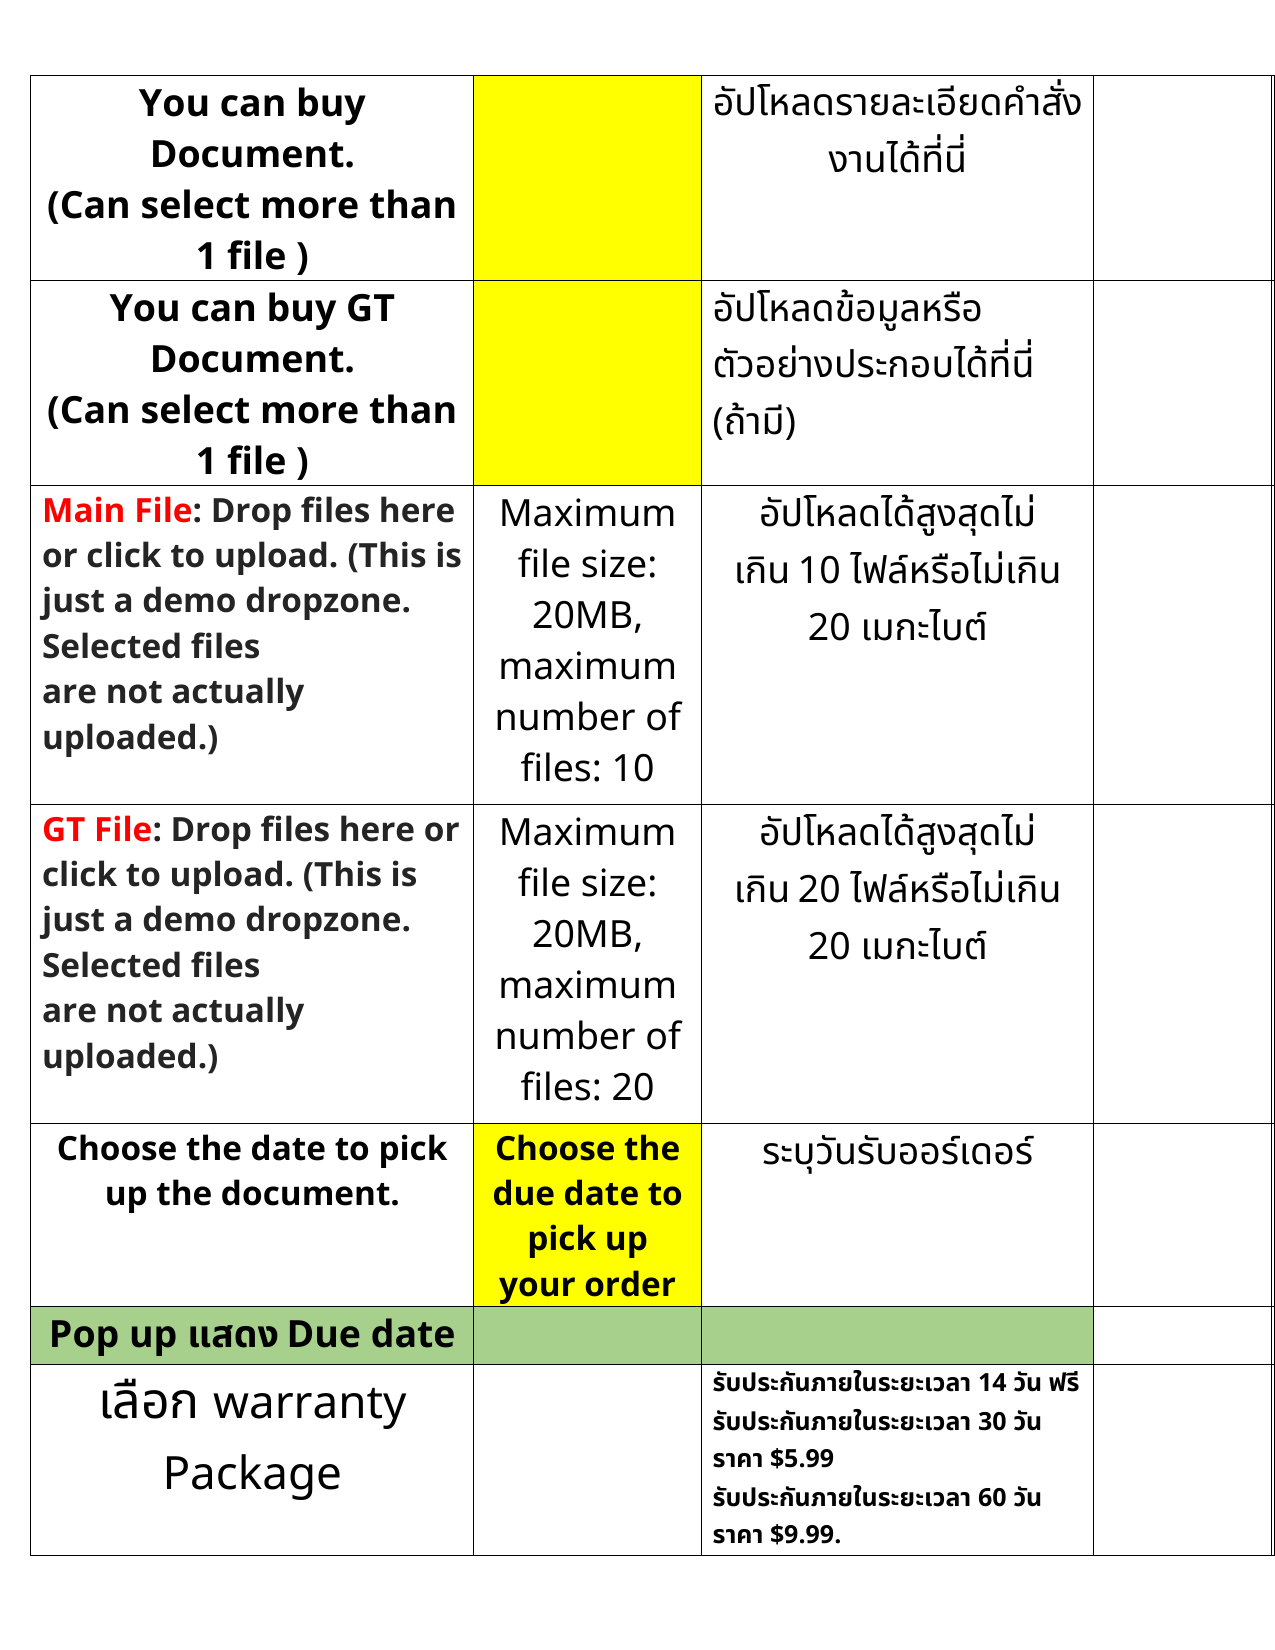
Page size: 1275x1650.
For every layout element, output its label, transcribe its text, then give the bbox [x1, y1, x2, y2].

table_cell GT File: Drop files here or click to upload. (This is just a demo dropzone. Selected files are not actually uploaded.) [31, 805, 473, 1123]
table_cell Pop up แสดงDue date [31, 1307, 473, 1364]
table_cell [1094, 76, 1271, 280]
table_cell ระบุวันรับออร์เดอร์ [702, 1124, 1093, 1306]
table_cell [474, 76, 701, 280]
table_cell [1094, 1307, 1271, 1364]
table_cell [474, 1365, 701, 1555]
table_cell You can buy Document. (Can select more than 1 file ) [31, 76, 473, 280]
table_cell Maximum file size: 20MB, maximum number of files: 10 [474, 486, 701, 804]
table_cell [1094, 1365, 1271, 1555]
table_cell [1094, 281, 1271, 485]
table_cell Maximum file size: 20MB, maximum number of files: 20 [474, 805, 701, 1123]
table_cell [31, 1365, 473, 1555]
table_cell อัปโหลดข้อมูลหรือตัวอย่างประกอบได้ที่นี่ (ถ้ามี) [702, 281, 1093, 485]
table_cell [1094, 805, 1271, 1123]
table_cell [702, 1307, 1093, 1364]
table_cell Main File: Drop files here or click to upload. (This is just a demo dropzone. Selected files are not actually uploaded.) [31, 486, 473, 804]
table_cell You can buy GT Document. (Can select more than 1 file ) [31, 281, 473, 485]
table_cell Choose the due date to pick up your order [474, 1124, 701, 1306]
table_cell Choose the date to pick up the document. [31, 1124, 473, 1306]
table_cell [1094, 486, 1271, 804]
table_cell อัปโหลดได้สูงสุดไม่เกิน20 ไฟล์หรือไม่เกิน 20 เมกะไบต์ [702, 805, 1093, 1123]
table_cell [474, 281, 701, 485]
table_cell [702, 1365, 1093, 1555]
table_cell อัปโหลดรายละเอียดคำสั่งงานได้ที่นี่ [702, 76, 1093, 280]
table_cell อัปโหลดได้สูงสุดไม่เกิน10 ไฟล์หรือไม่เกิน 20 เมกะไบต์ [702, 486, 1093, 804]
table_cell [1094, 1124, 1271, 1306]
table_cell [474, 1307, 701, 1364]
